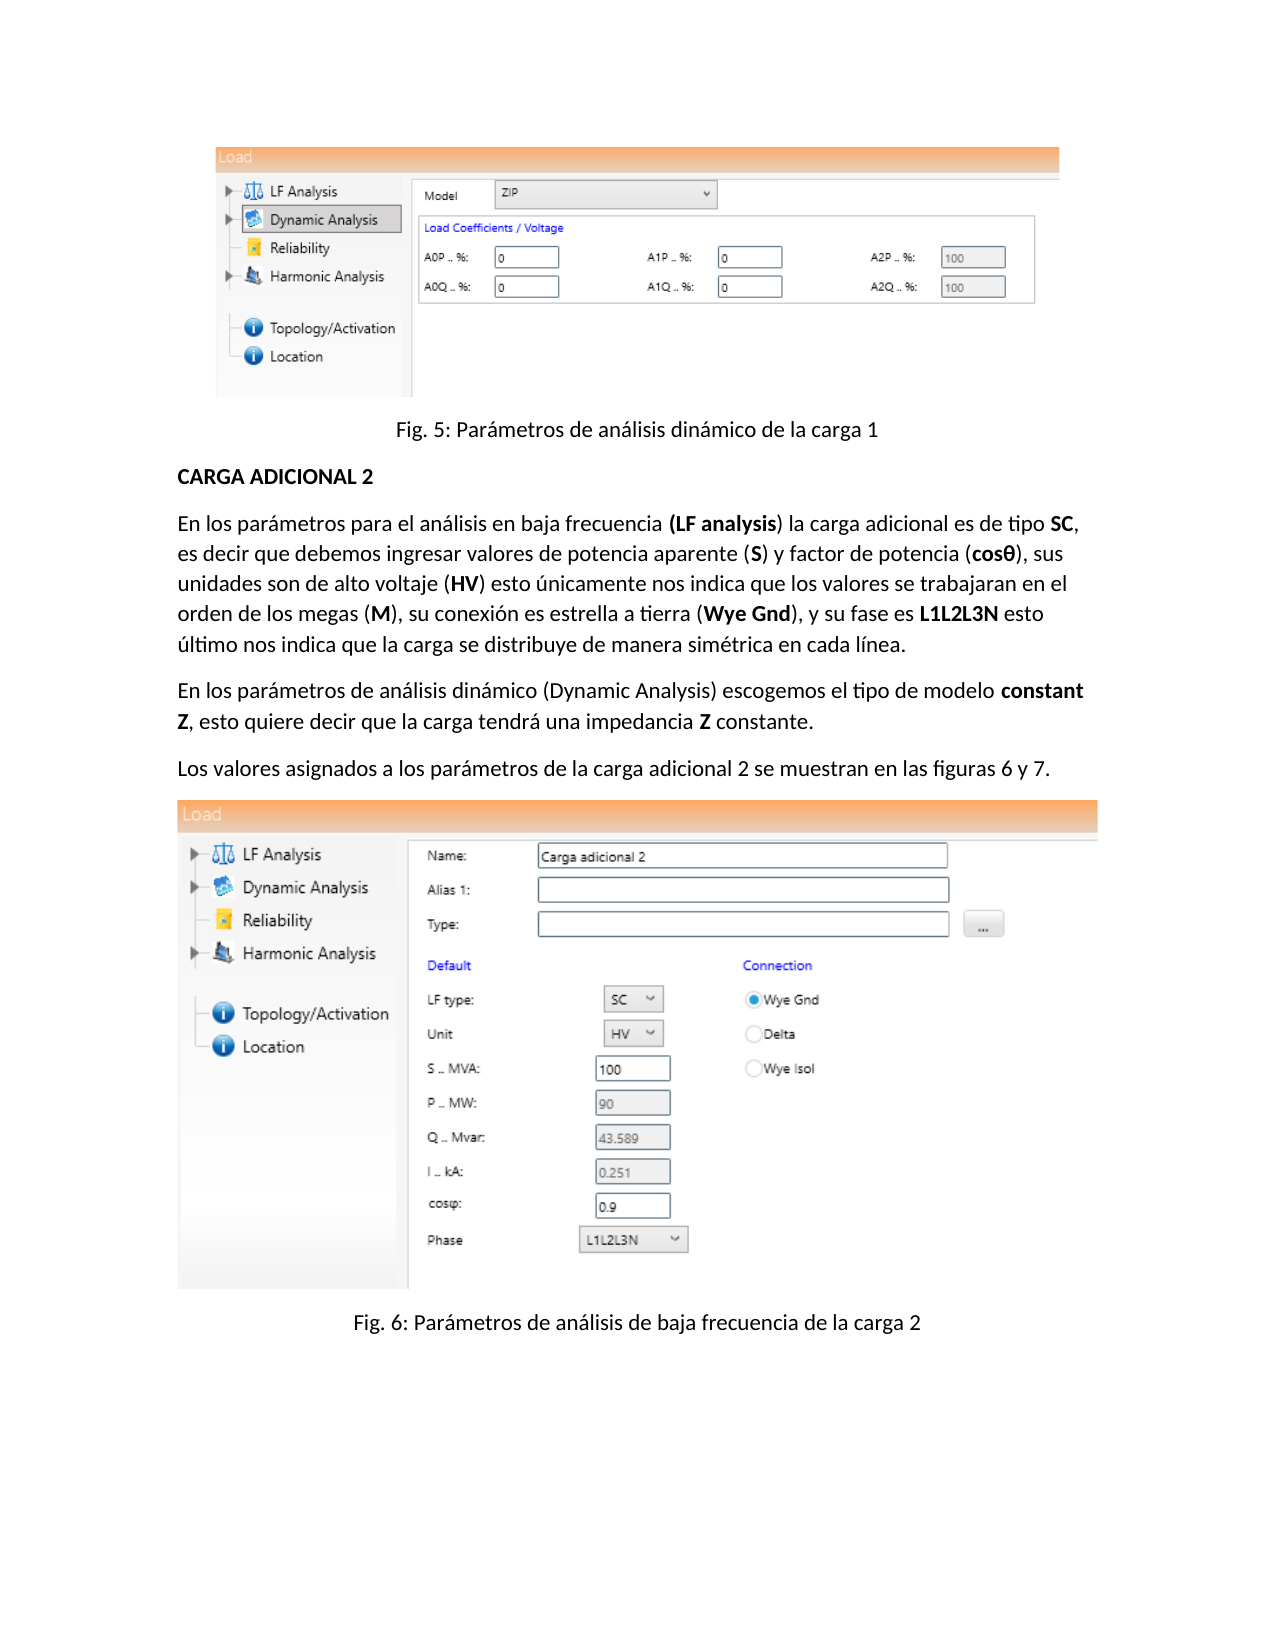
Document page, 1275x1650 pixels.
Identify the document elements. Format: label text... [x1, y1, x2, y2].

text Fig. 5: Parámetros de análisis dinámico de la carga 1 [177, 415, 1098, 443]
picture [215, 147, 1060, 397]
text En los parámetros de análisis dinámico (Dynamic Analysis) escogemos el tipo de modelo constant Z, esto quiere decir que la carga tendrá una impedancia Z constante. [177, 677, 1098, 735]
picture [177, 800, 1098, 1289]
text CARGA ADICIONAL 2 [177, 462, 1098, 490]
text Los valores asignados a los parámetros de la carga adicional 2 se muestran en las figuras 6 y 7. [177, 754, 1098, 782]
text Fig. 6: Parámetros de análisis de baja frecuencia de la carga 2 [177, 1308, 1098, 1336]
text En los parámetros para el análisis en baja frecuencia (LF analysis) la carga adicional es de tipo SC, es decir que debemos ingresar valores de potencia aparente (S) y factor de potencia (cosθ), sus unidades son de alto voltaje (HV) esto únicamente nos indica que los valores se trabajaran en el orden de los megas (M), su conexión es estrella a tierra (Wye Gnd), y su fase es L1L2L3N esto último nos indica que la carga se distribuye de manera simétrica en cada línea. [177, 509, 1098, 658]
